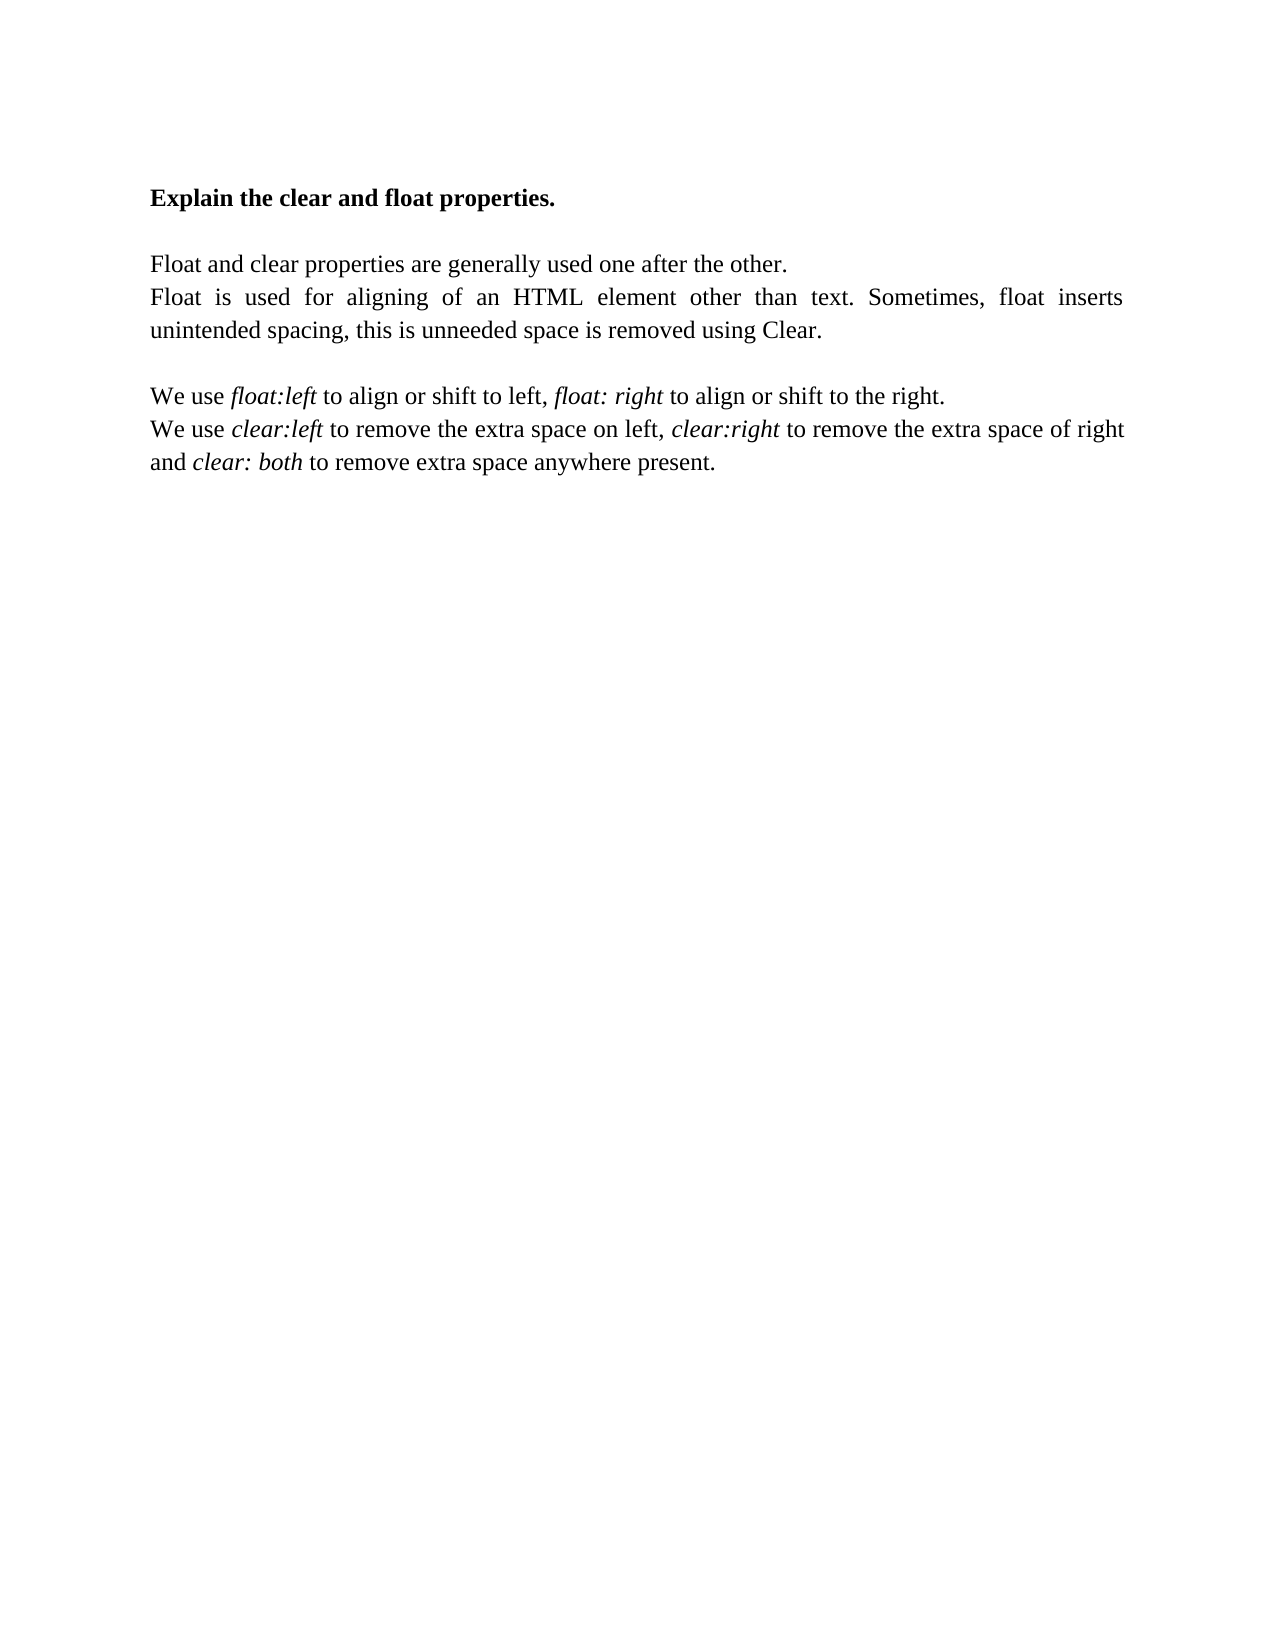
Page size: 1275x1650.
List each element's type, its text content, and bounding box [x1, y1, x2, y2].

text Explain the clear and float properties. [150, 150, 1125, 212]
text We use clear:left to remove the extra space on left, clear:right to remove the extra space of right and clear: both to remove extra space anywhere present. [150, 414, 1125, 476]
text Float is used for aligning of an HTML element other than text. Sometimes, float inserts unintended spacing, this is unneeded space is removed using Clear. [150, 282, 1125, 344]
text We use float:left to align or shift to left, float: right to align or shift to the right. [150, 381, 1125, 410]
text Float and clear properties are generally used one after the other. [150, 249, 1125, 278]
